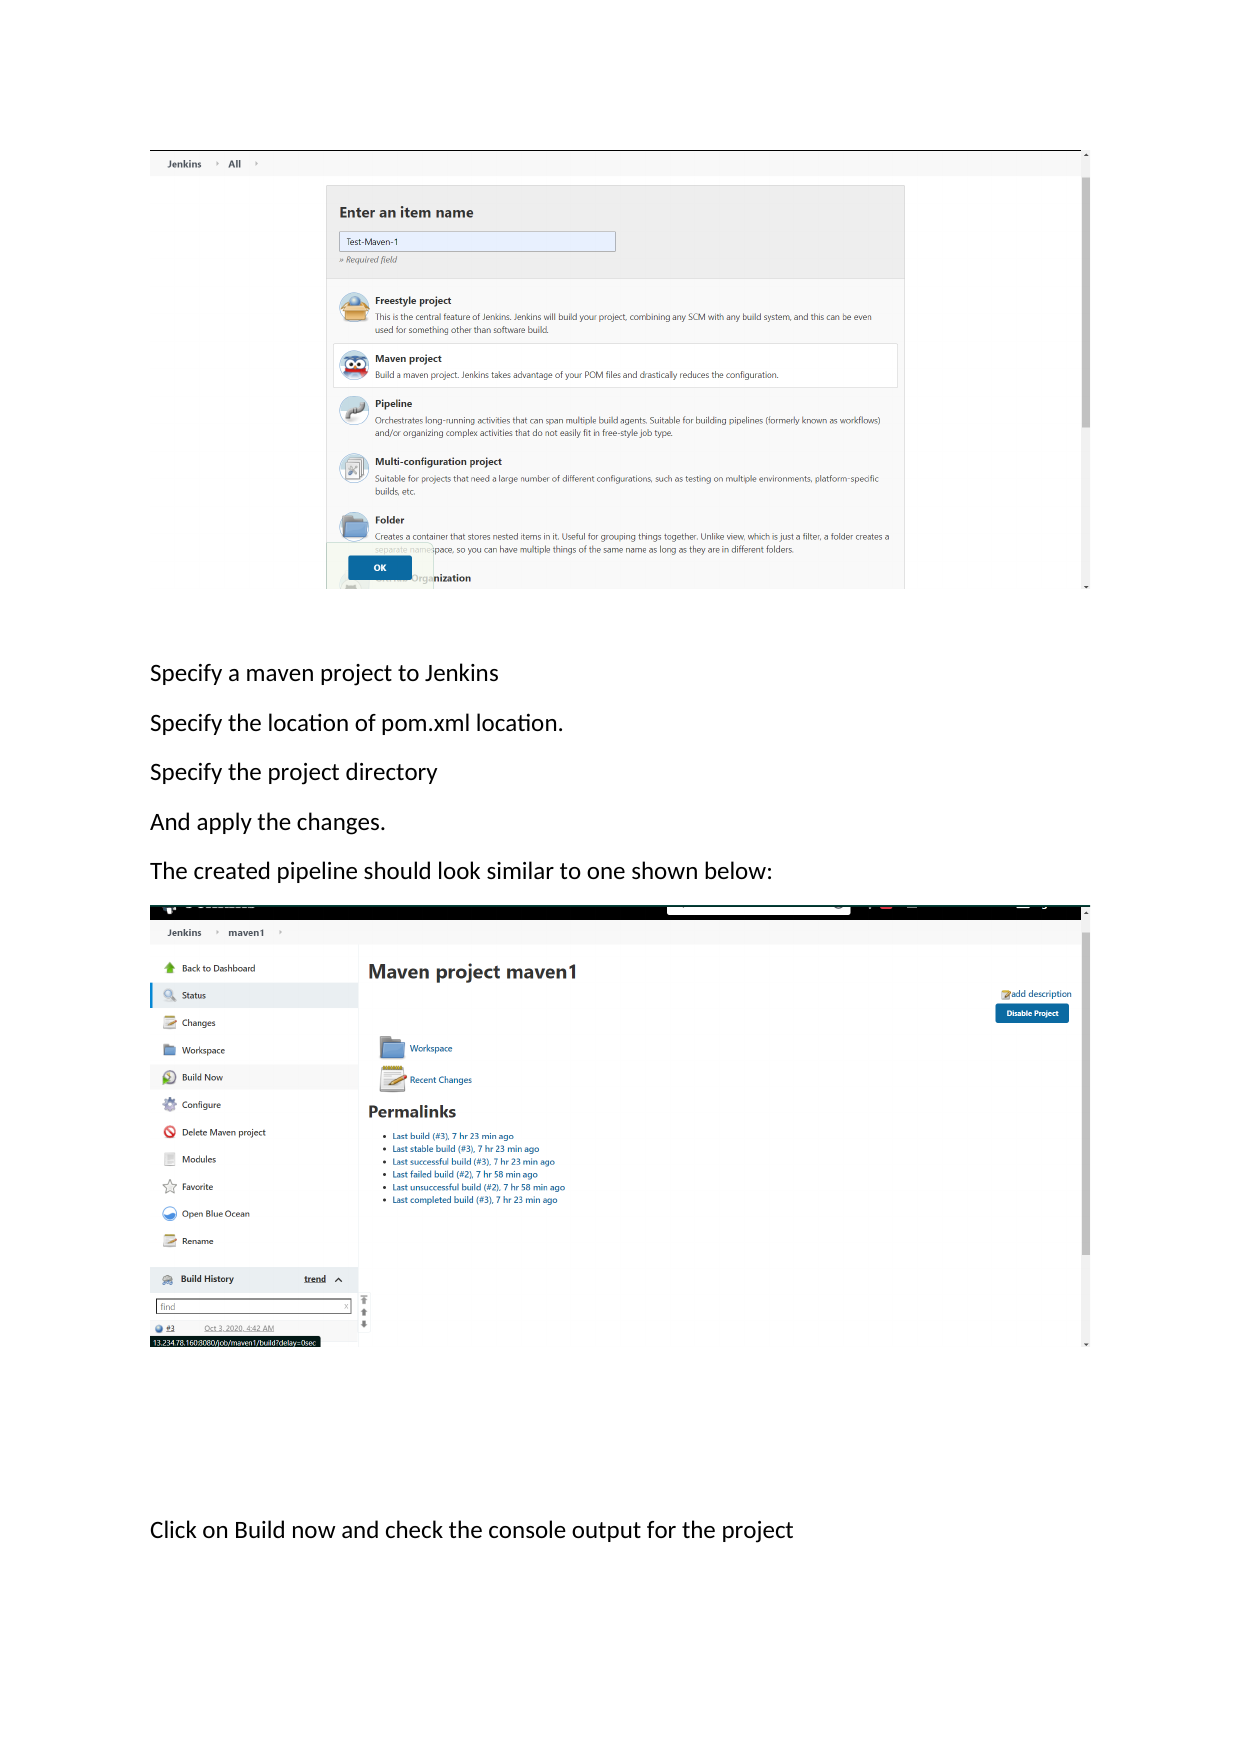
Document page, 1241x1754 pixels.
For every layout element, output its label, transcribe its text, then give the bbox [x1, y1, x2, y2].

text The created pipeline should look similar to one shown below: [150, 856, 1090, 886]
text Click on Build now and check the console output for the project [150, 1514, 1090, 1544]
text Specify the location of pom.xml location. [150, 707, 1090, 737]
text Specify the project directory [150, 756, 1090, 787]
text Specify a maven project to Jenkins [150, 657, 1090, 688]
picture [150, 150, 1091, 589]
text And apply the changes. [150, 806, 1090, 836]
picture [150, 905, 1091, 1347]
